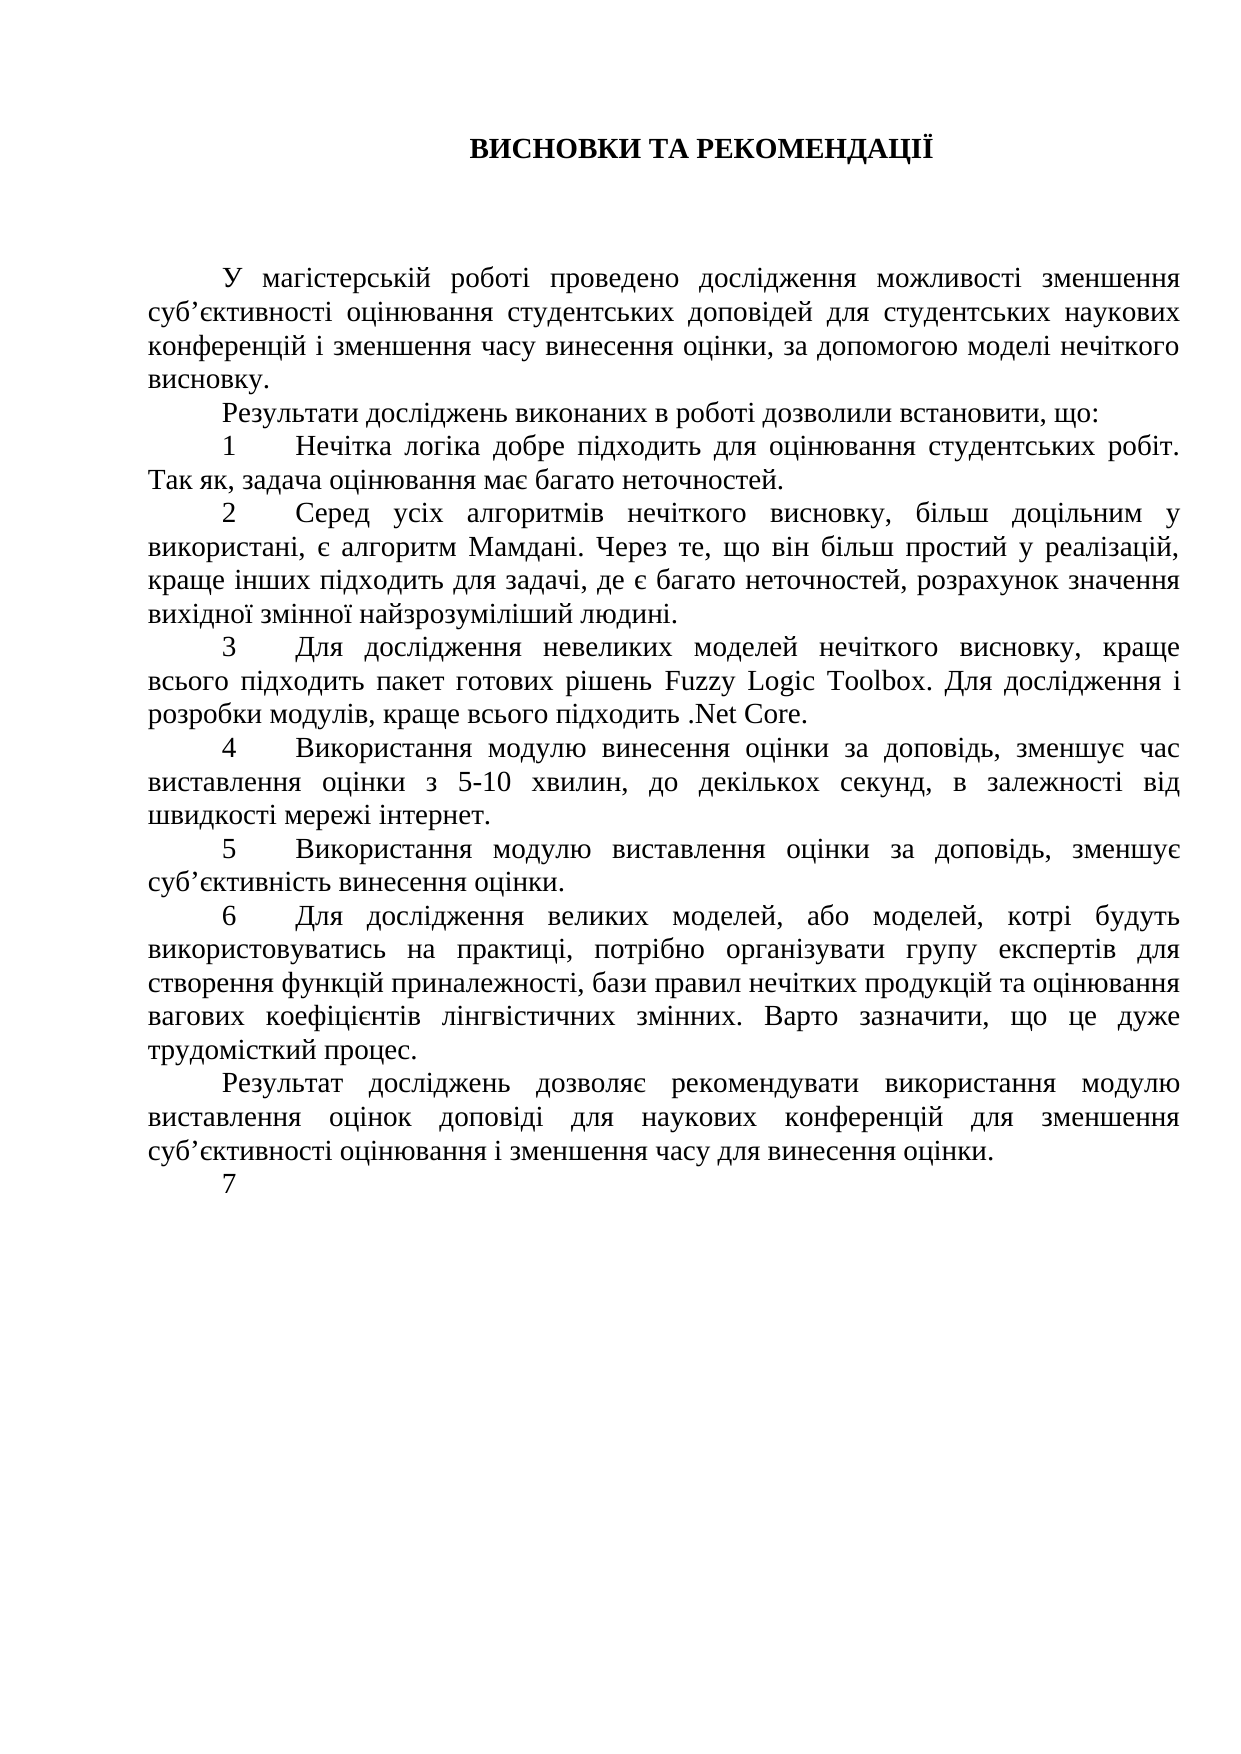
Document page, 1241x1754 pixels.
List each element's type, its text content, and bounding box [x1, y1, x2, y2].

list Використання модулю виставлення оцінки за доповідь, зменшує суб’єктивність винесення оцінки. [148, 831, 1181, 898]
subtitle ВИСНОВКИ ТА РЕКОМЕНДАЦІЇ [148, 131, 1181, 165]
text Результати досліджень виконаних в роботі дозволили встановити, що: [148, 395, 1181, 428]
list Нечітка логіка добре підходить для оцінювання студентських робіт. Так як, задача оцінювання має багато неточностей. [148, 428, 1181, 495]
list Використання модулю винесення оцінки за доповідь, зменшує час виставлення оцінки з 5-10 хвилин, до декількох секунд, в залежності від швидкості мережі інтернет. [148, 730, 1181, 831]
text У магістерській роботі проведено дослідження можливості зменшення суб’єктивності оцінювання студентських доповідей для студентських наукових конференцій і зменшення часу винесення оцінки, за допомогою моделі нечіткого висновку. [148, 261, 1181, 395]
text Результат досліджень дозволяє рекомендувати використання модулю виставлення оцінок доповіді для наукових конференцій для зменшення суб’єктивності оцінювання і зменшення часу для винесення оцінки. [148, 1066, 1181, 1166]
list Серед усіх алгоритмів нечіткого висновку, більш доцільним у використані, є алгоритм Мамдані. Через те, що він більш простий у реалізацій, краще інших підходить для задачі, де є багато неточностей, розрахунок значення вихідної змінної найзрозуміліший людині. [148, 495, 1181, 629]
list Для дослідження невеликих моделей нечіткого висновку, краще всього підходить пакет готових рішень Fuzzy Logic Toolbox. Для дослідження і розробки модулів, краще всього підходить .Net Core. [148, 629, 1181, 730]
list Для дослідження великих моделей, або моделей, котрі будуть використовуватись на практиці, потрібно організувати групу експертів для створення функцій приналежності, бази правил нечітких продукцій та оцінювання вагових коефіцієнтів лінгвістичних змінних. Варто зазначити, що це дуже трудомісткий процес. [148, 898, 1181, 1066]
